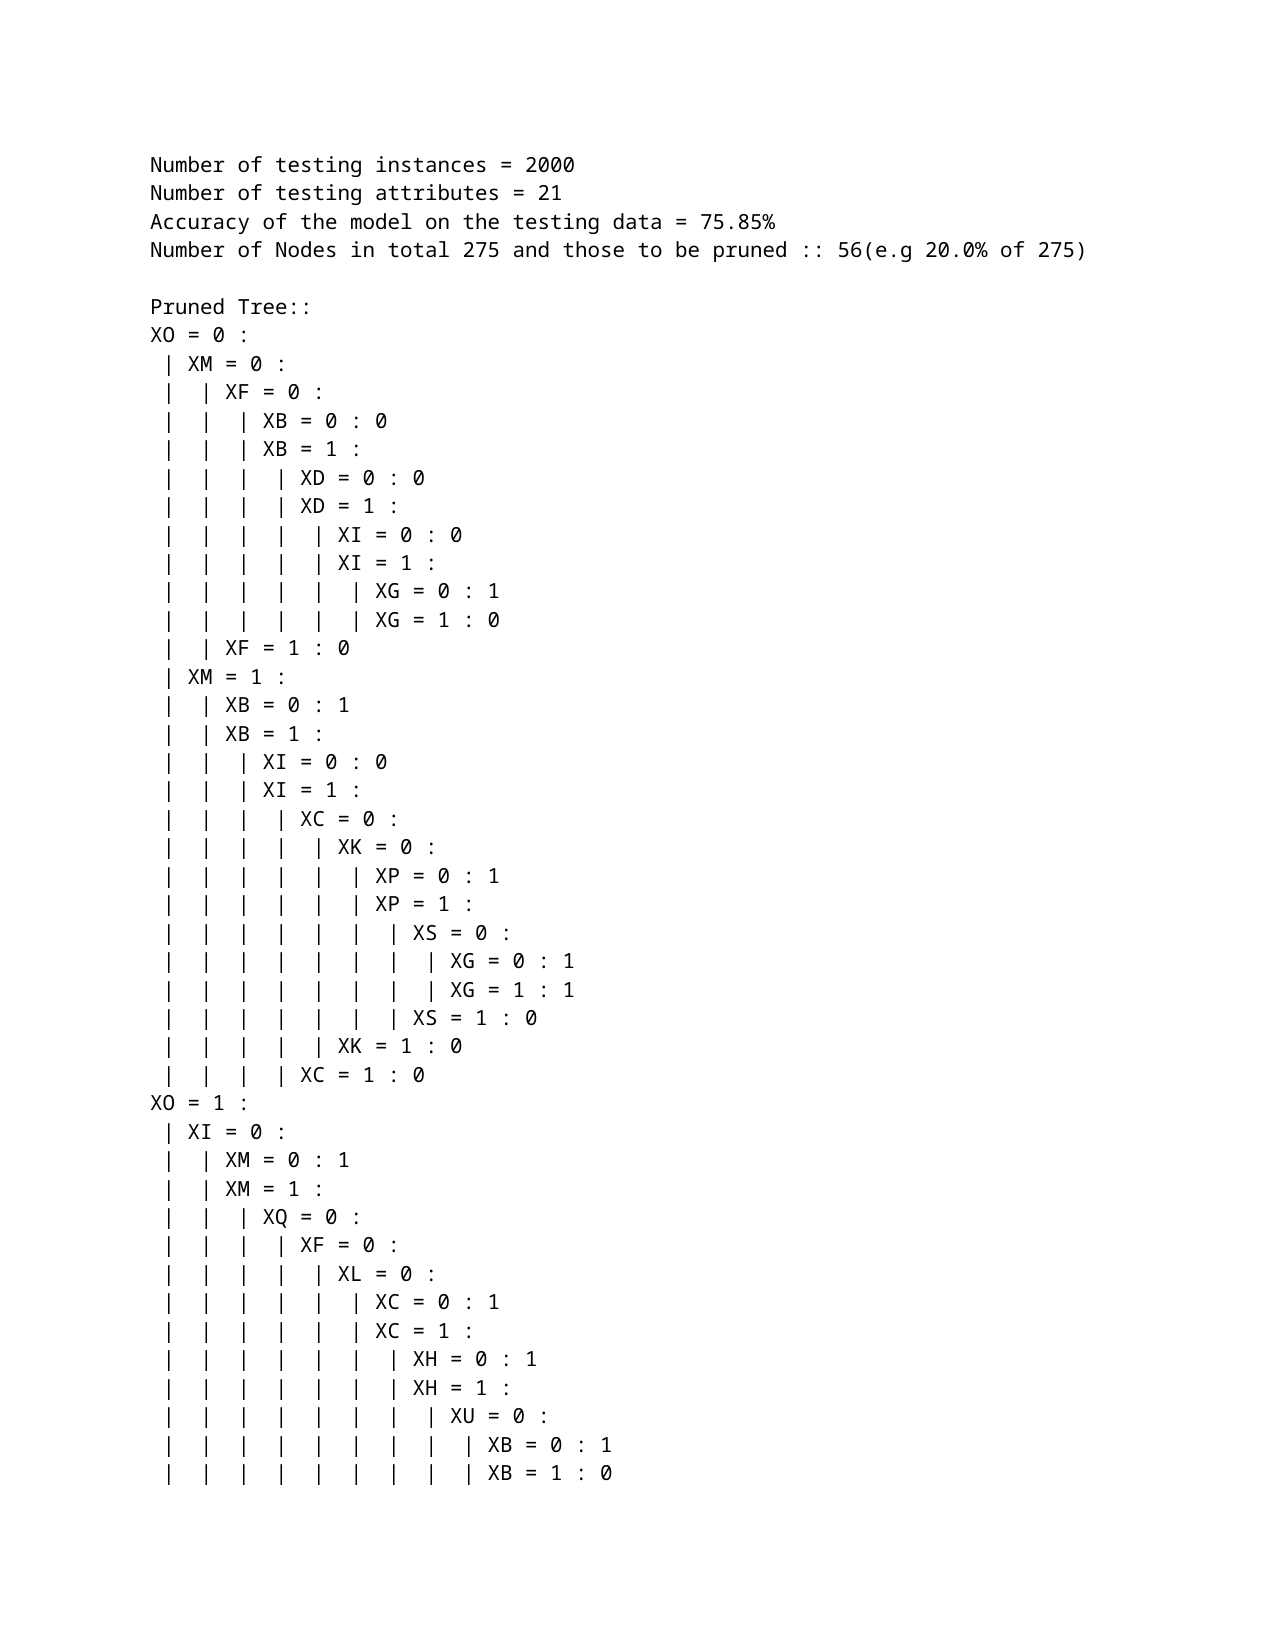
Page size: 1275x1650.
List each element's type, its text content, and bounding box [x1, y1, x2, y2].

text | | | | | XL = 0 : [150, 1259, 1125, 1287]
text | | XM = 1 : [150, 1174, 1125, 1202]
text | | | | | | | | XG = 0 : 1 [150, 946, 1125, 975]
text | | | | XD = 0 : 0 [150, 463, 1125, 491]
text | XM = 1 : [150, 662, 1125, 690]
text | | | | | | | | | XB = 0 : 1 [150, 1430, 1125, 1458]
text | | XF = 0 : [150, 377, 1125, 406]
text | | XB = 0 : 1 [150, 690, 1125, 719]
text | | | XB = 0 : 0 [150, 406, 1125, 434]
text | | | XI = 0 : 0 [150, 747, 1125, 776]
text | | | | XF = 0 : [150, 1231, 1125, 1259]
text | | | | | | | XS = 0 : [150, 918, 1125, 946]
text | | | | XC = 0 : [150, 804, 1125, 832]
text | | | | XC = 1 : 0 [150, 1060, 1125, 1088]
text | | | | | XK = 0 : [150, 832, 1125, 861]
text XO = 1 : [150, 1088, 1125, 1117]
text | | | | | | | XH = 0 : 1 [150, 1344, 1125, 1373]
text | | | | | | XC = 1 : [150, 1316, 1125, 1344]
text | | | | | | XP = 1 : [150, 889, 1125, 918]
text | | | | | XK = 1 : 0 [150, 1032, 1125, 1060]
text | | | | | XI = 0 : 0 [150, 520, 1125, 548]
text | | | | | | XC = 0 : 1 [150, 1287, 1125, 1316]
text | | | | | | XG = 1 : 0 [150, 605, 1125, 633]
text | XM = 0 : [150, 349, 1125, 377]
text | | XM = 0 : 1 [150, 1145, 1125, 1174]
text Pruned Tree:: [150, 292, 1125, 321]
text | | | | | | | | XG = 1 : 1 [150, 975, 1125, 1003]
text | | | | XD = 1 : [150, 491, 1125, 520]
text | | | | | | | XH = 1 : [150, 1373, 1125, 1401]
text Number of testing instances = 2000 [150, 150, 1125, 178]
text | | | | | | XG = 0 : 1 [150, 577, 1125, 605]
text | | | XQ = 0 : [150, 1202, 1125, 1231]
text Number of testing attributes = 21 [150, 178, 1125, 207]
text | | | XI = 1 : [150, 776, 1125, 804]
text | | XB = 1 : [150, 719, 1125, 747]
text XO = 0 : [150, 321, 1125, 349]
text | | | | | | | XS = 1 : 0 [150, 1003, 1125, 1032]
text Number of Nodes in total 275 and those to be pruned :: 56(e.g 20.0% of 275) [150, 235, 1125, 264]
text | | | | | XI = 1 : [150, 548, 1125, 577]
text | | | | | | | | | XB = 1 : 0 [150, 1458, 1125, 1487]
text | XI = 0 : [150, 1117, 1125, 1145]
text | | | | | | XP = 0 : 1 [150, 861, 1125, 889]
text | | | | | | | | XU = 0 : [150, 1401, 1125, 1430]
text | | | XB = 1 : [150, 434, 1125, 463]
text | | XF = 1 : 0 [150, 633, 1125, 662]
text Accuracy of the model on the testing data = 75.85% [150, 207, 1125, 235]
